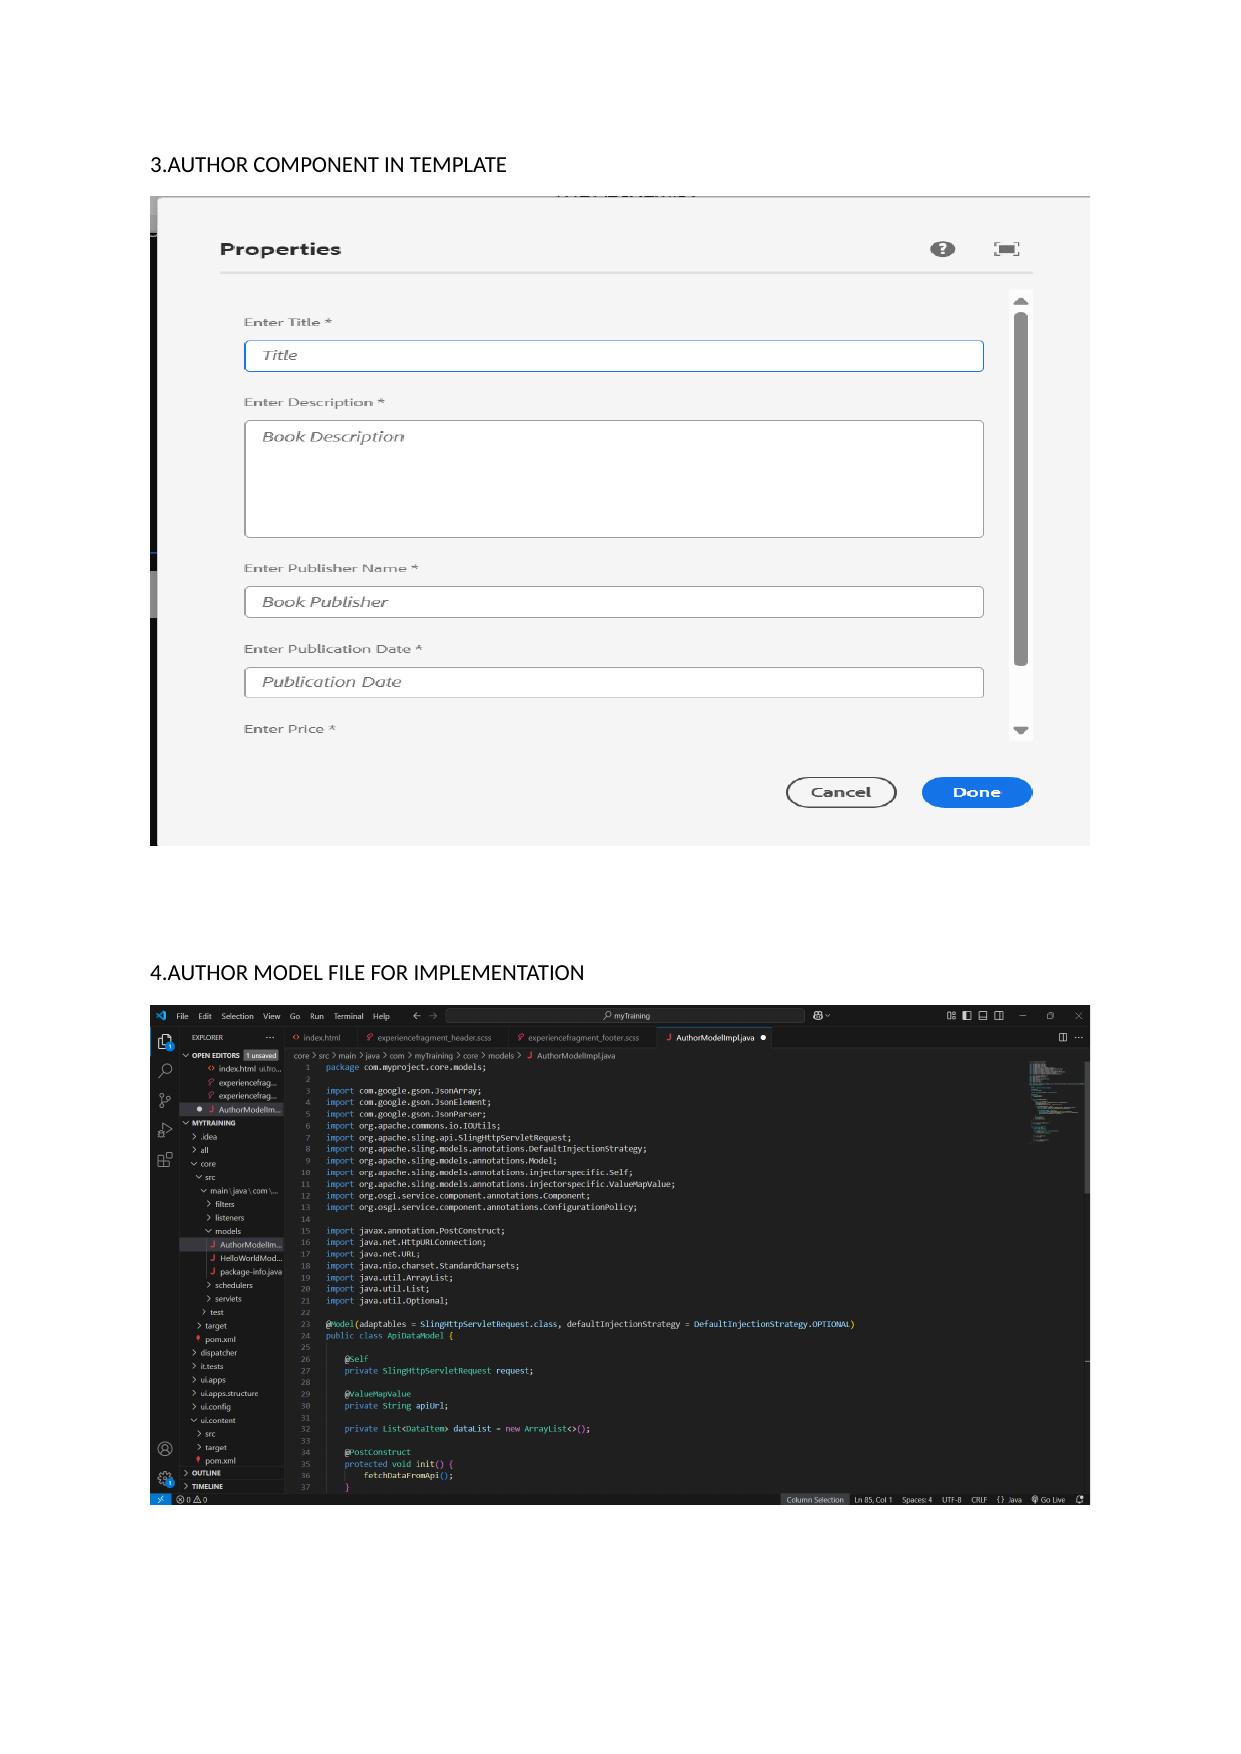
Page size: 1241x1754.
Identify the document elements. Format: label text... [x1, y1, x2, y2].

text 4.AUTHOR MODEL FILE FOR IMPLEMENTATION [150, 958, 1090, 986]
picture [150, 196, 1091, 846]
text 3.AUTHOR COMPONENT IN TEMPLATE [150, 150, 1090, 178]
picture [150, 1005, 1091, 1505]
